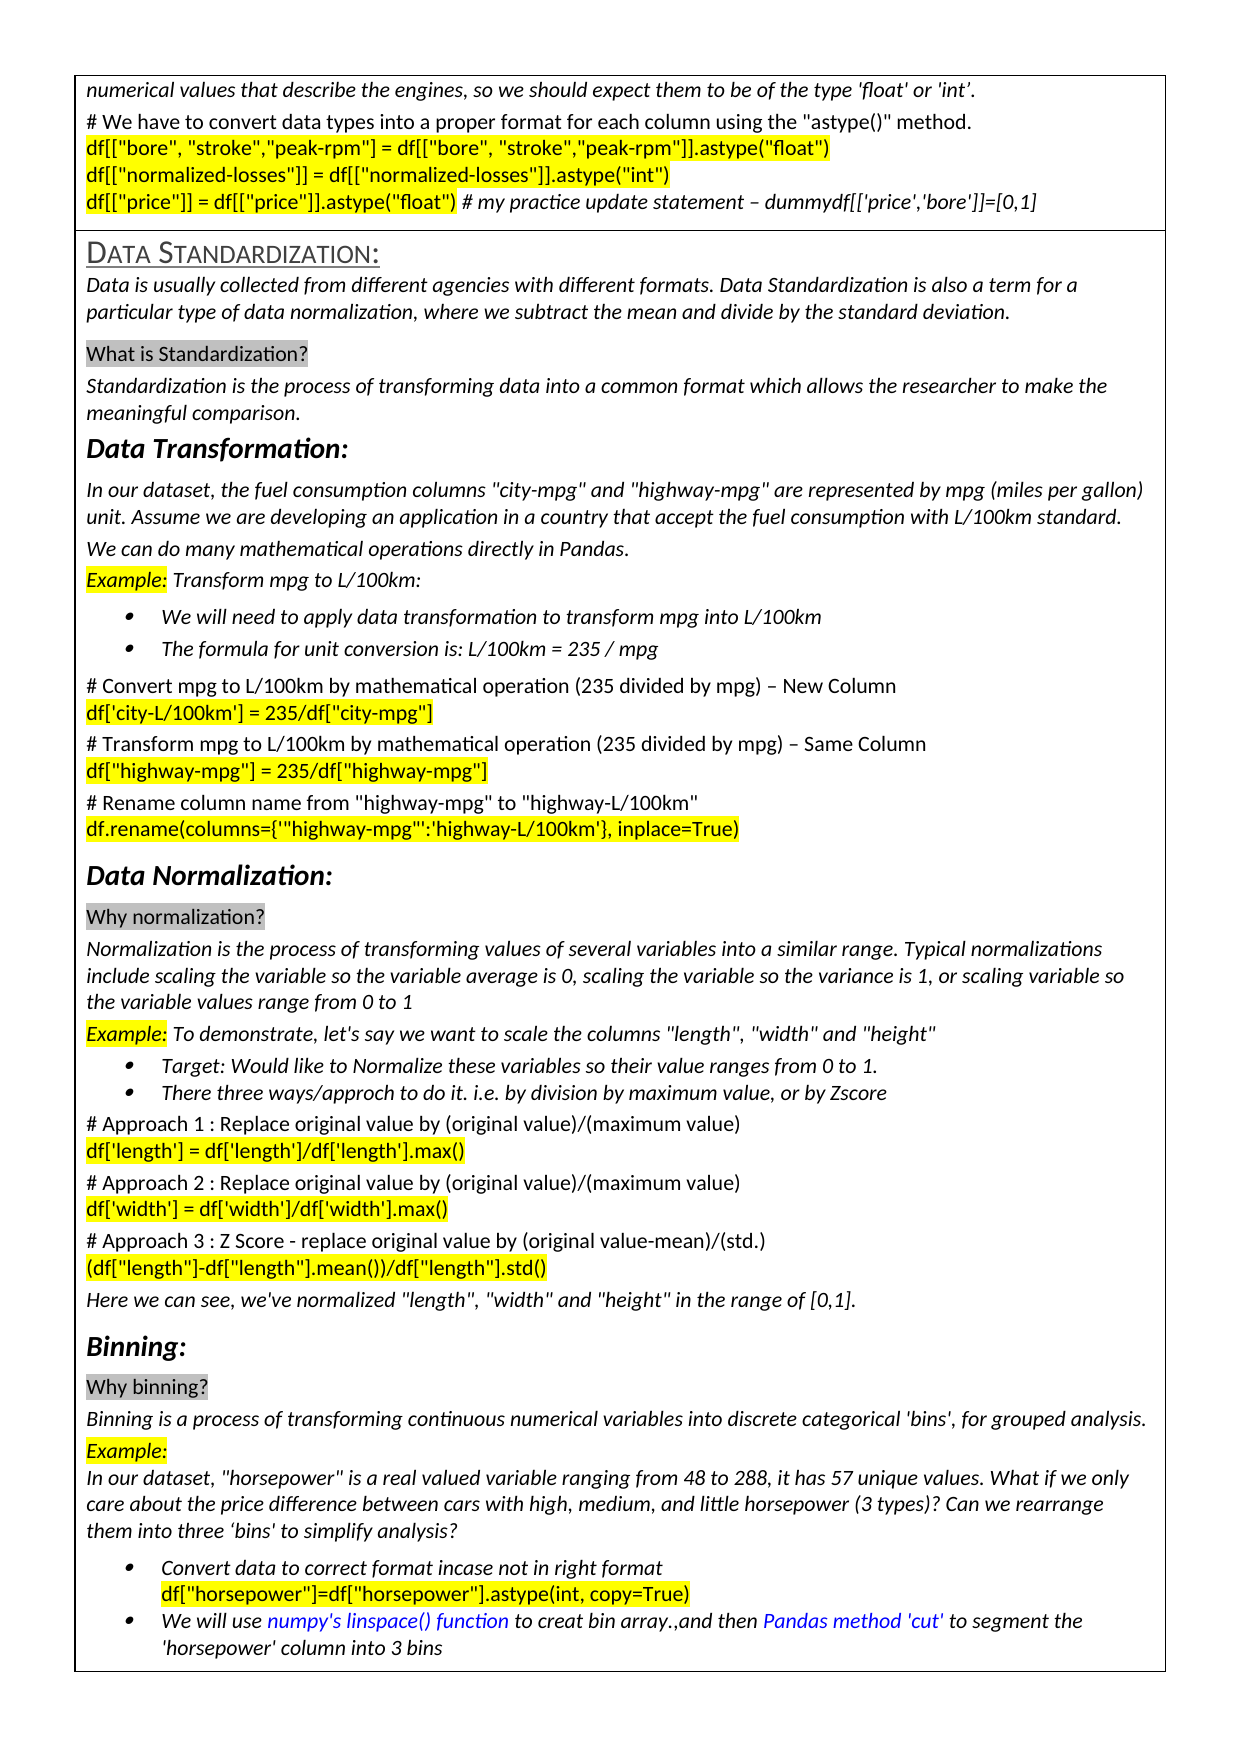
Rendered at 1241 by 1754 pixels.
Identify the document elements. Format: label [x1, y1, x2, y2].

table_cell [76, 76, 1165, 230]
table_cell [76, 231, 1165, 1671]
